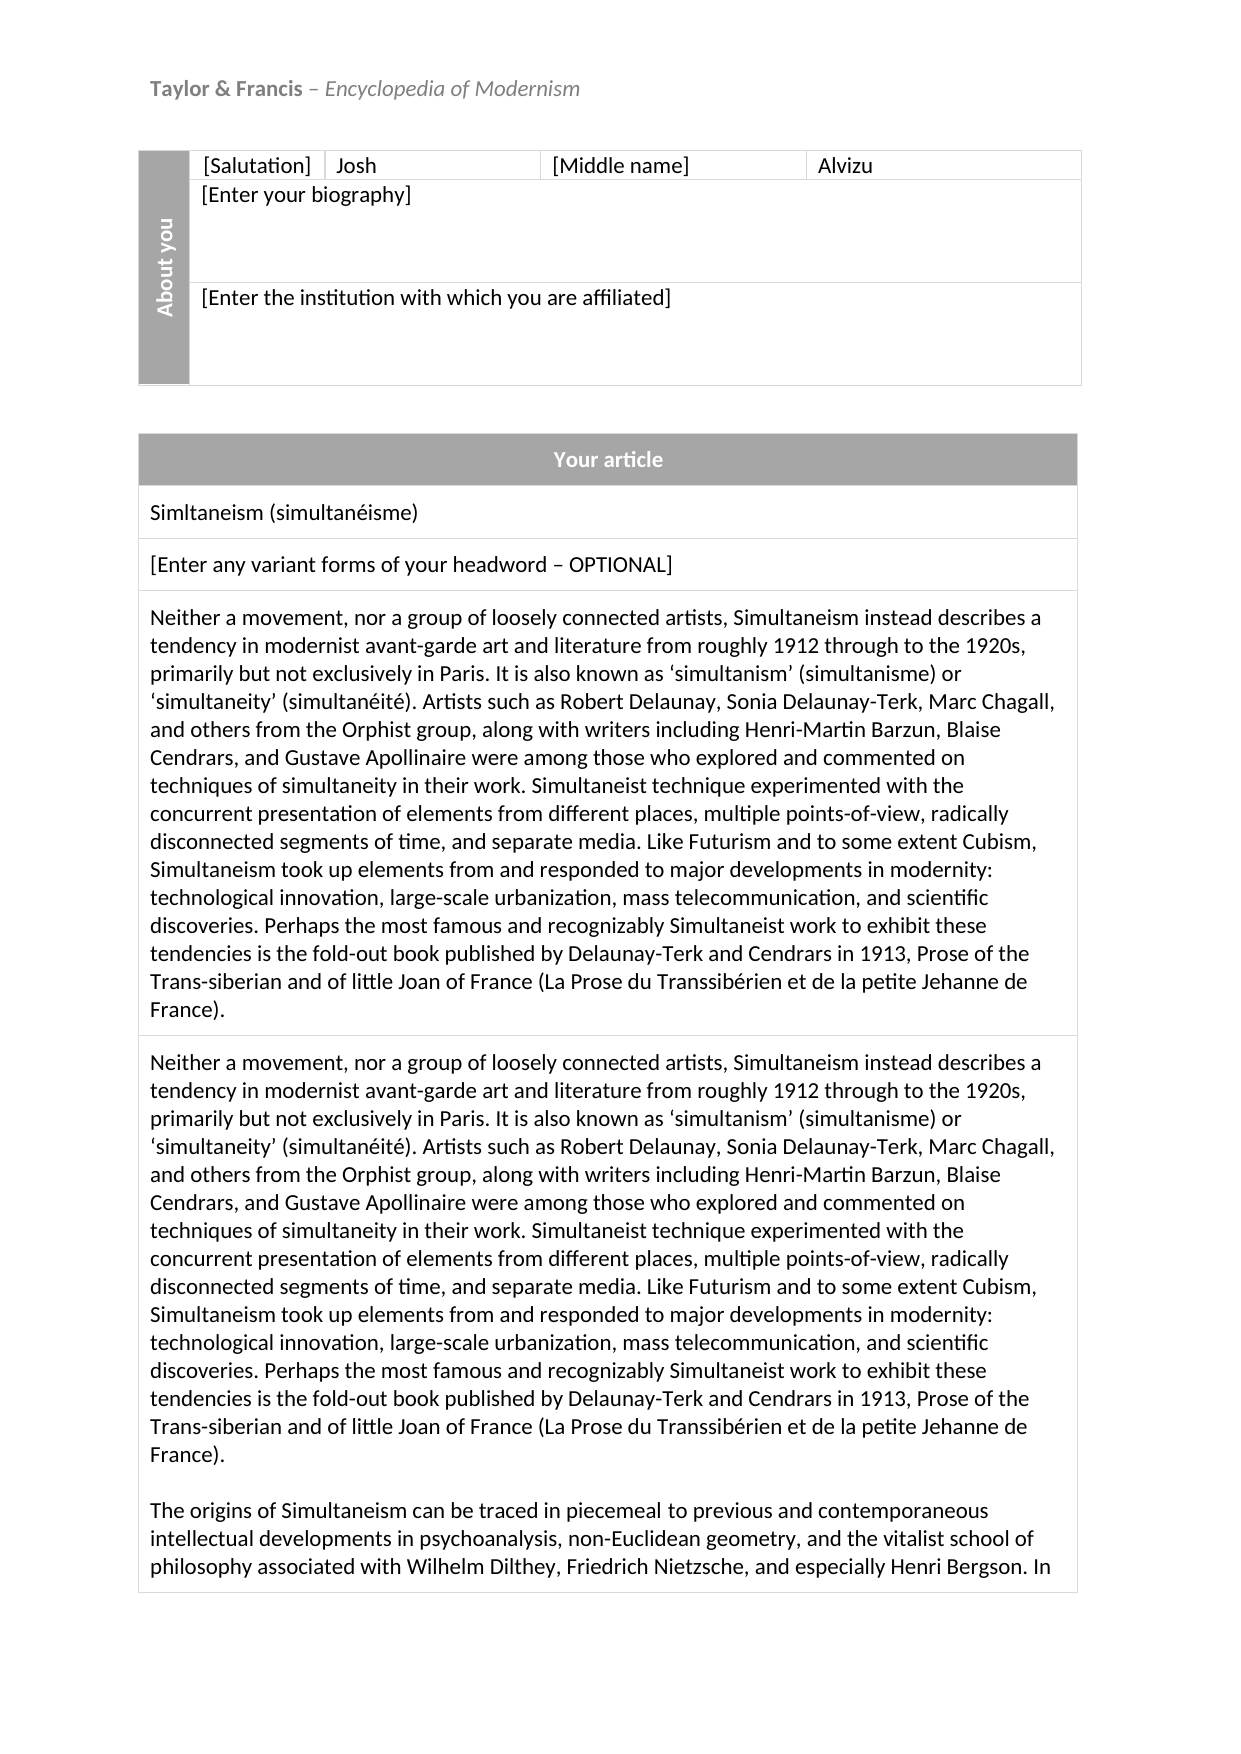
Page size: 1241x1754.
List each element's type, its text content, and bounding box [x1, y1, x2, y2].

table_header Your article [139, 434, 1077, 485]
table_header About you [139, 151, 189, 384]
